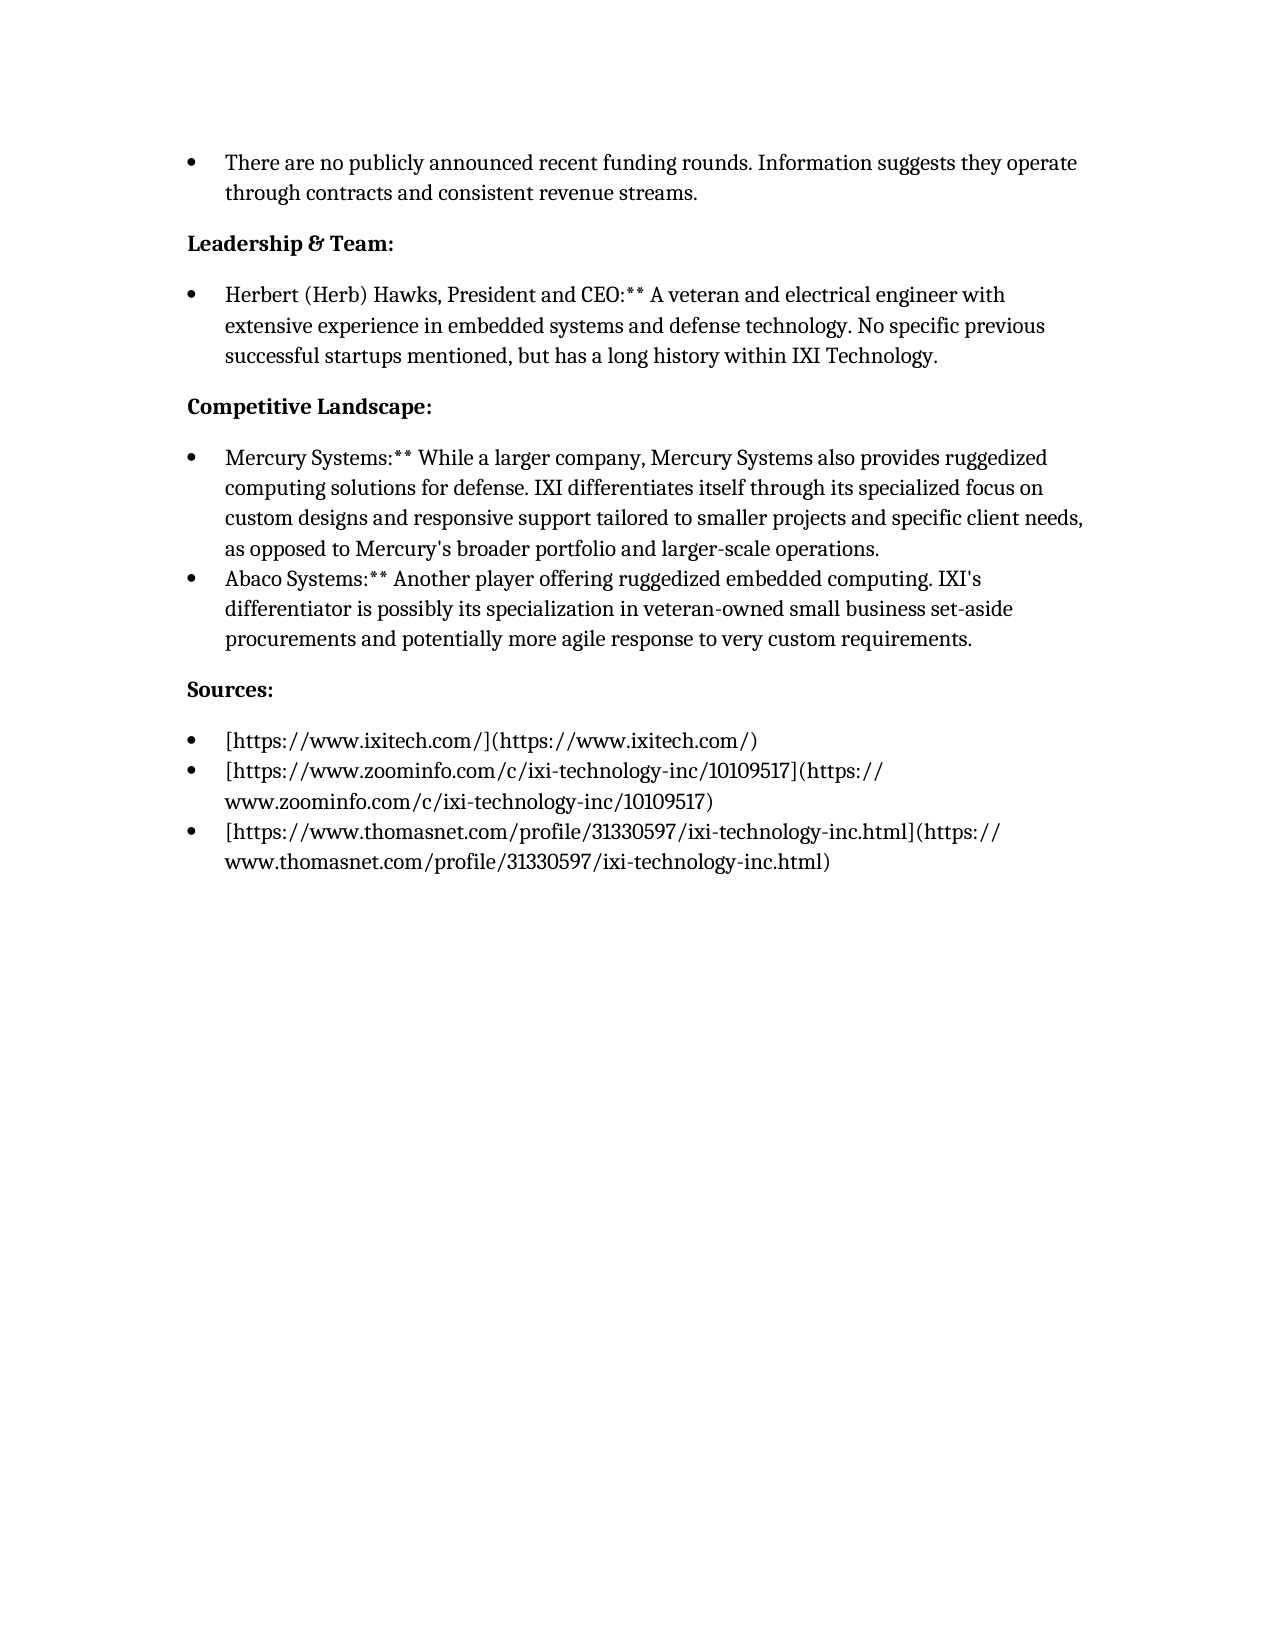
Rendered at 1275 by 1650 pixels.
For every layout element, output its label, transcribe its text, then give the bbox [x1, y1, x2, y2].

list Abaco Systems:** Another player offering ruggedized embedded computing. IXI's differentiator is possibly its specialization in veteran-owned small business set-aside procurements and potentially more agile response to very custom requirements. [187, 566, 1087, 652]
list Mercury Systems:** While a larger company, Mercury Systems also provides ruggedized computing solutions for defense. IXI differentiates itself through its specialized focus on custom designs and responsive support tailored to smaller projects and specific client needs, as opposed to Mercury's broader portfolio and larger-scale operations. [187, 445, 1087, 562]
list [https://www.zoominfo.com/c/ixi-technology-inc/10109517](https://www.zoominfo.com/c/ixi-technology-inc/10109517) [187, 758, 1087, 815]
list [https://www.ixitech.com/](https://www.ixitech.com/) [187, 728, 1087, 754]
text Leadership & Team: [187, 231, 1087, 258]
list [https://www.thomasnet.com/profile/31330597/ixi-technology-inc.html](https://www.thomasnet.com/profile/31330597/ixi-technology-inc.html) [187, 819, 1087, 875]
list Herbert (Herb) Hawks, President and CEO:** A veteran and electrical engineer with extensive experience in embedded systems and defense technology. No specific previous successful startups mentioned, but has a long history within IXI Technology. [187, 282, 1087, 369]
text Sources: [187, 677, 1087, 703]
text Competitive Landscape: [187, 394, 1087, 420]
list There are no publicly announced recent funding rounds. Information suggests they operate through contracts and consistent revenue streams. [187, 150, 1087, 207]
